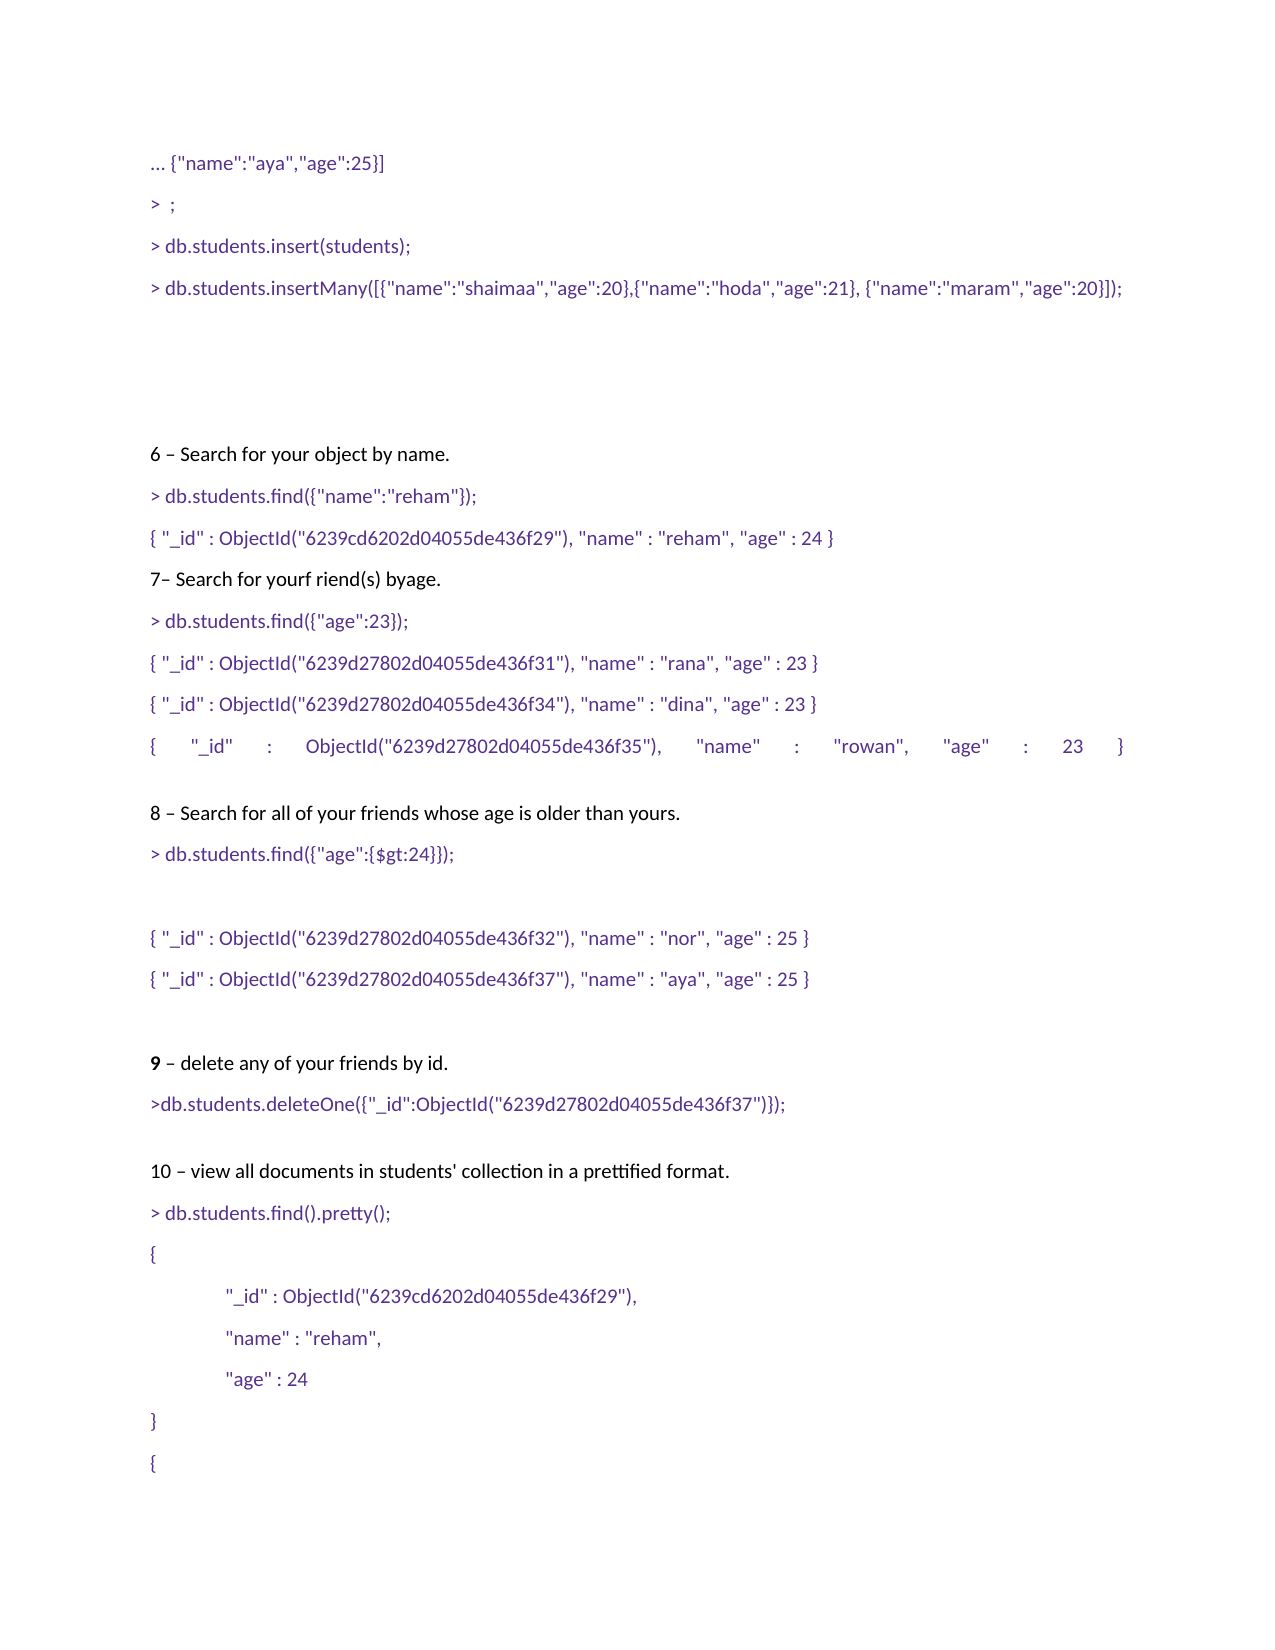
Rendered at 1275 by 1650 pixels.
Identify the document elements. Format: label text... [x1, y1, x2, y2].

text > db.students.insert(students); [150, 233, 1125, 258]
text > db.students.find({"age":{$gt:24}}); [150, 842, 1125, 867]
text > db.students.find().pretty(); [150, 1200, 1125, 1225]
text >db.students.deleteOne({"_id":ObjectId("6239d27802d04055de436f37")}); [150, 1092, 1125, 1142]
text ... {"name":"aya","age":25}] [150, 150, 1125, 175]
text > db.students.find({"age":23}); [150, 608, 1125, 633]
text "_id" : ObjectId("6239cd6202d04055de436f29"), [150, 1283, 1125, 1308]
text { "_id" : ObjectId("6239d27802d04055de436f32"), "name" : "nor", "age" : 25 } [150, 925, 1125, 950]
text > ; [150, 192, 1125, 217]
text 7– Search for yourf riend(s) byage. [150, 567, 1125, 592]
text { "_id" : ObjectId("6239d27802d04055de436f37"), "name" : "aya", "age" : 25 } [150, 967, 1125, 992]
text { "_id" : ObjectId("6239cd6202d04055de436f29"), "name" : "reham", "age" : 24 } [150, 525, 1125, 550]
text "age" : 24 [150, 1367, 1125, 1392]
text { "_id" : ObjectId("6239d27802d04055de436f31"), "name" : "rana", "age" : 23 } [150, 650, 1125, 675]
text 6 – Search for your object by name. [150, 442, 1125, 467]
text "name" : "reham", [150, 1325, 1125, 1350]
text 8 – Search for all of your friends whose age is older than yours. [150, 800, 1125, 825]
text 10 – view all documents in students' collection in a prettified format. [150, 1158, 1125, 1183]
text { [150, 1450, 1125, 1475]
text 9 – delete any of your friends by id. [150, 1050, 1125, 1075]
text { [150, 1242, 1125, 1267]
text } [150, 1408, 1125, 1433]
text > db.students.find({"name":"reham"}); [150, 483, 1125, 508]
text > db.students.insertMany([{"name":"shaimaa","age":20},{"name":"hoda","age":21}, {"name":"maram","age":20}]); [150, 275, 1125, 300]
text { "_id" : ObjectId("6239d27802d04055de436f34"), "name" : "dina", "age" : 23 } [150, 692, 1125, 717]
text { "_id" : ObjectId("6239d27802d04055de436f35"), "name" : "rowan", "age" : 23 } [150, 733, 1125, 783]
